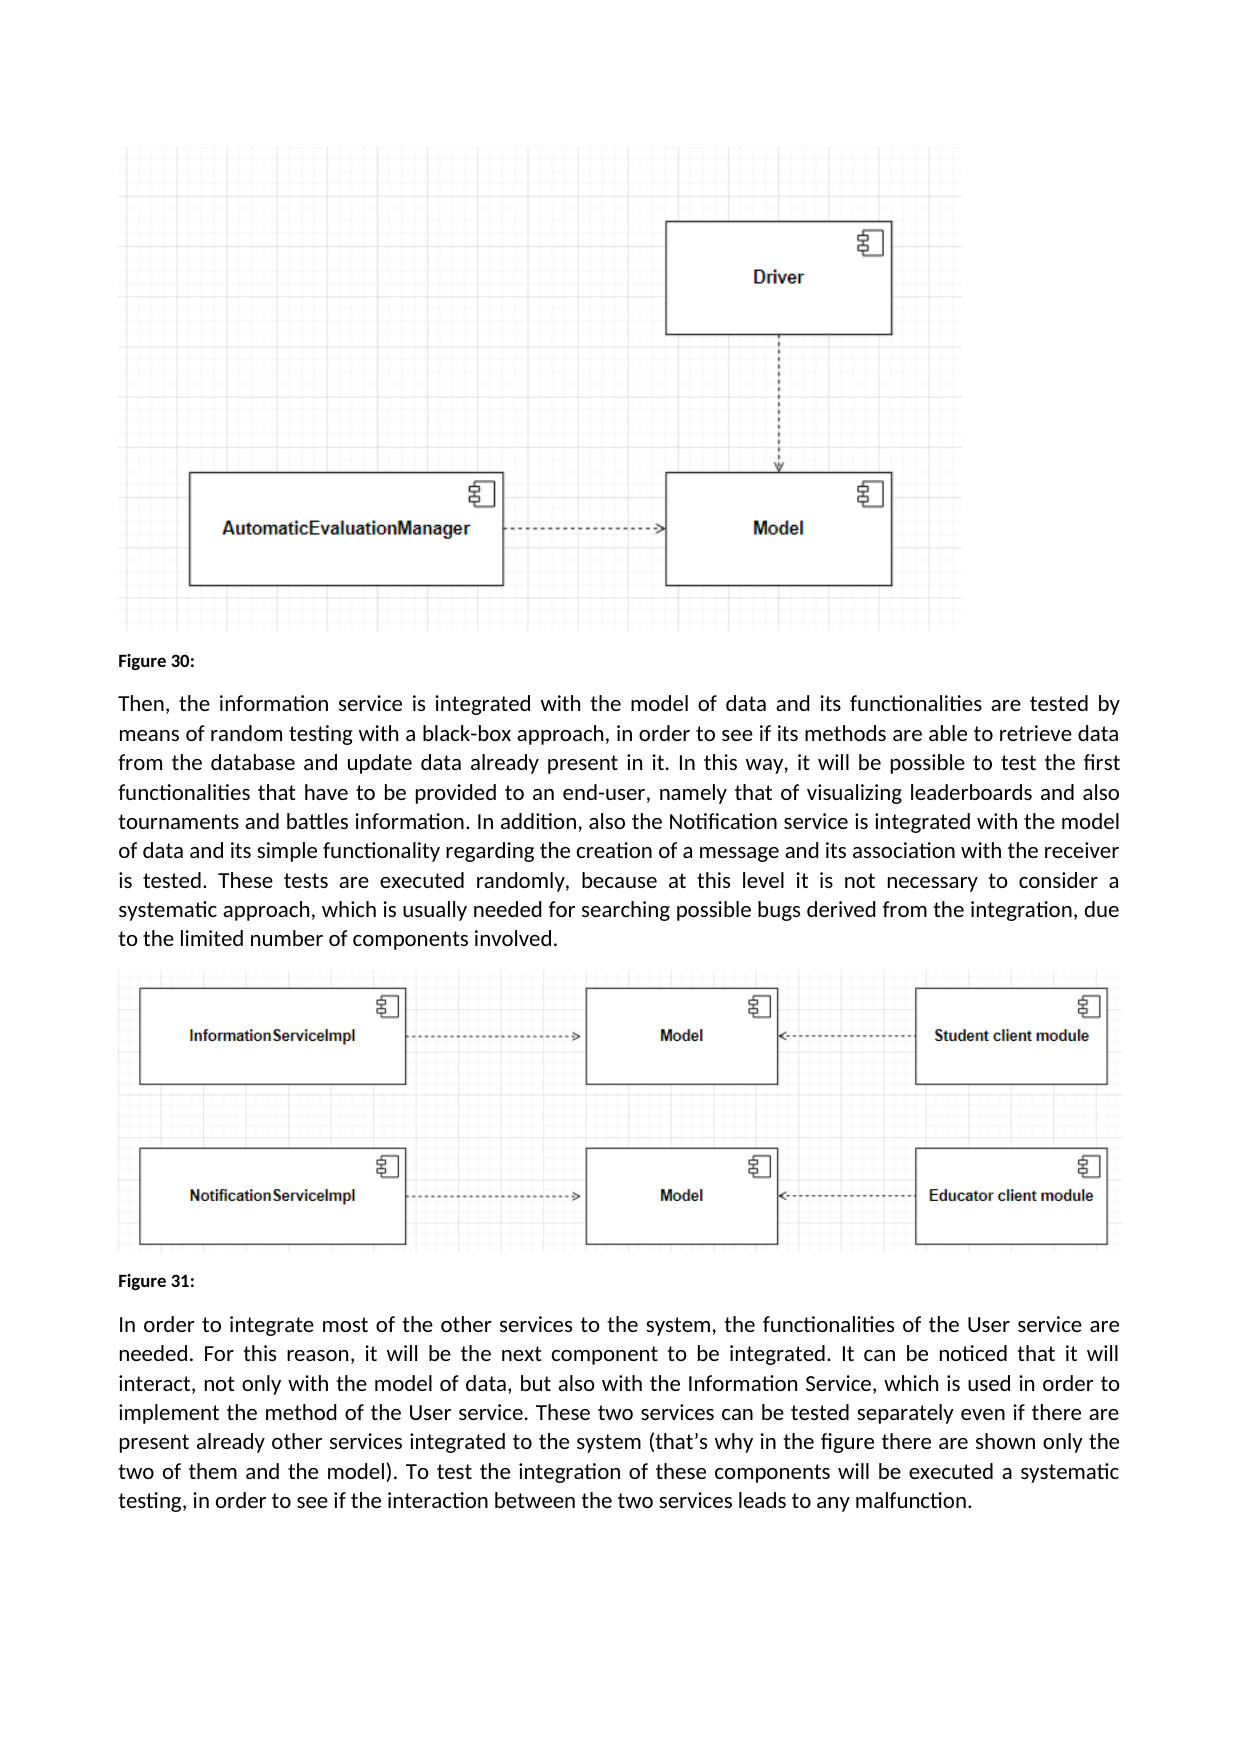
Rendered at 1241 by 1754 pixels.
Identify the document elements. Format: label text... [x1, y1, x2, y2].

text In order to integrate most of the other services to the system, the functionalities of the User service are needed. For this reason, it will be the next component to be integrated. It can be noticed that it will interact, not only with the model of data, but also with the Information Service, which is used in order to implement the method of the User service. These two services can be tested separately even if there are present already other services integrated to the system (that’s why in the figure there are shown only the two of them and the model). To test the integration of these components will be executed a systematic testing, in order to see if the interaction between the two services leads to any malfunction. [118, 1310, 1122, 1514]
text Figure 31: [118, 1269, 1122, 1292]
text Then, the information service is integrated with the model of data and its functionalities are tested by means of random testing with a black-box approach, in order to see if its methods are able to retrieve data from the database and update data already present in it. In this way, it will be possible to test the first functionalities that have to be provided to an end-user, namely that of visualizing leaderboards and also tournaments and battles information. In addition, also the Notification service is integrated with the model of data and its simple functionality regarding the creation of a message and its association with the receiver is tested. These tests are executed randomly, because at this level it is not necessary to consider a systematic approach, which is usually needed for searching possible bugs derived from the integration, due to the limited number of components involved. [118, 689, 1122, 952]
text Figure 30: [118, 649, 1122, 672]
picture [118, 970, 1123, 1252]
picture [118, 147, 962, 631]
